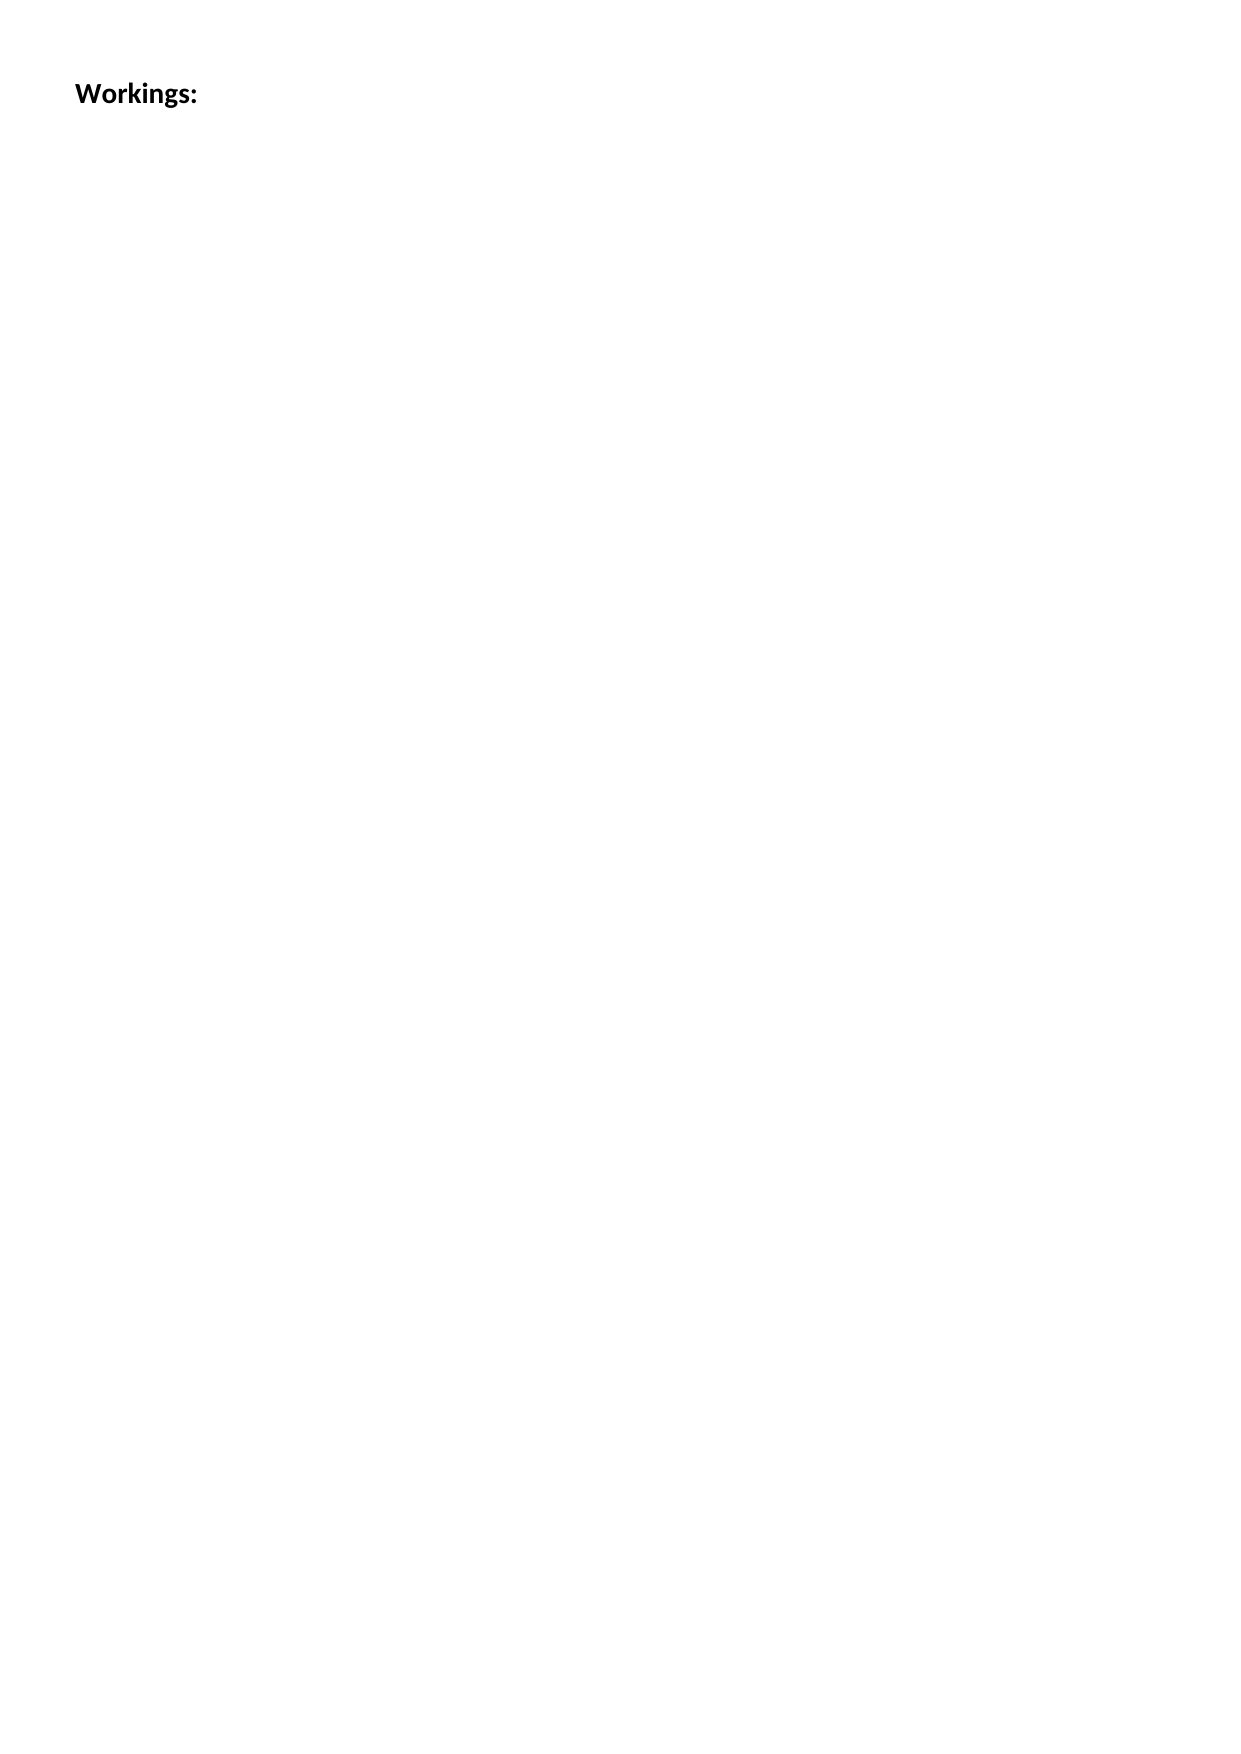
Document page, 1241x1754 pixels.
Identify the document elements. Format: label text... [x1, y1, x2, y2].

text Workings: [75, 75, 1165, 111]
